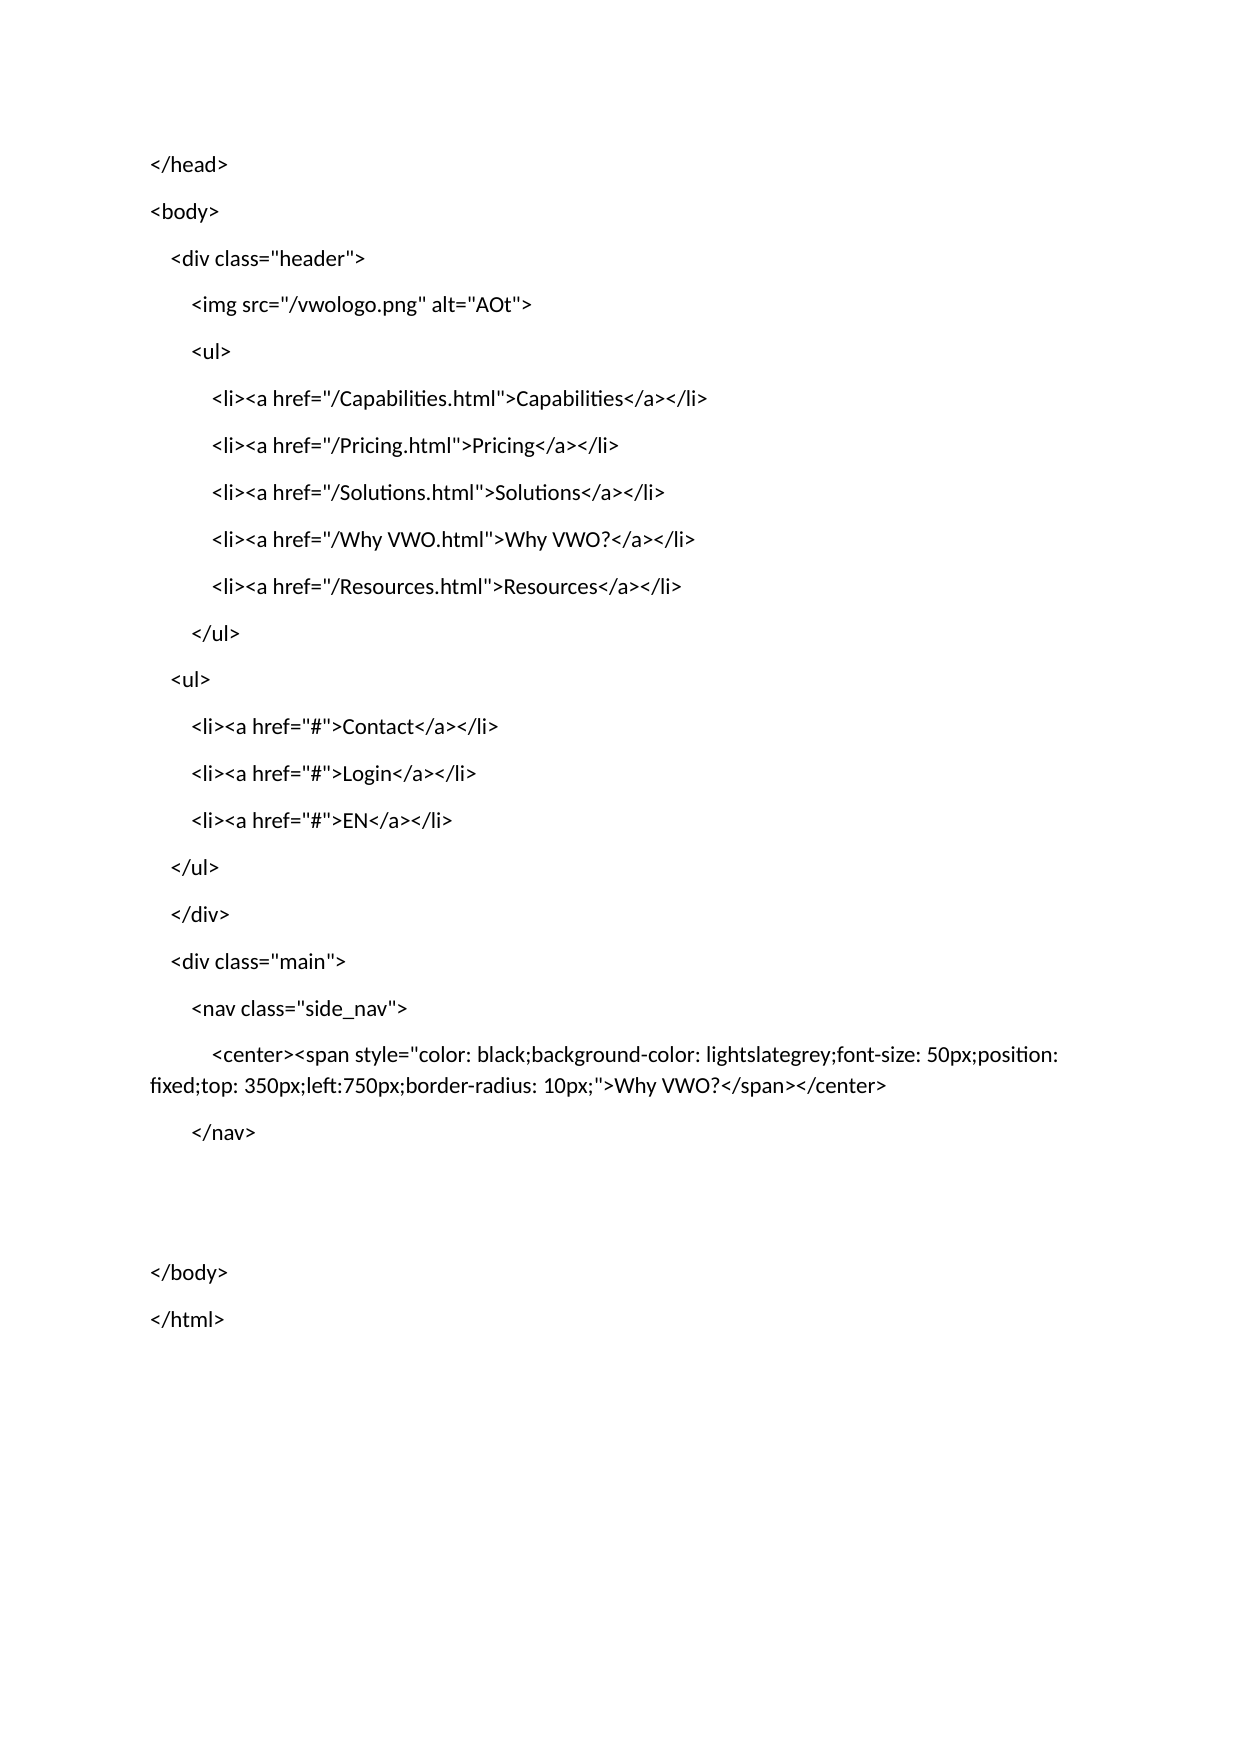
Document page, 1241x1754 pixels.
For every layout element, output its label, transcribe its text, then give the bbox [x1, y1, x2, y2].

text <li><a href="#">EN</a></li> [150, 806, 1090, 834]
text </html> [150, 1305, 1090, 1333]
text <img src="/vwologo.png" alt="AOt"> [150, 291, 1090, 319]
text <div class="main"> [150, 947, 1090, 975]
text <li><a href="/Pricing.html">Pricing</a></li> [150, 431, 1090, 459]
text </nav> [150, 1118, 1090, 1146]
text <li><a href="/Resources.html">Resources</a></li> [150, 572, 1090, 600]
text </head> [150, 150, 1090, 178]
text <div class="header"> [150, 244, 1090, 272]
text <li><a href="/Capabilities.html">Capabilities</a></li> [150, 384, 1090, 412]
text <li><a href="/Why VWO.html">Why VWO?</a></li> [150, 525, 1090, 553]
text <body> [150, 197, 1090, 225]
text <ul> [150, 337, 1090, 366]
text </div> [150, 900, 1090, 928]
text <nav class="side_nav"> [150, 994, 1090, 1022]
text </ul> [150, 619, 1090, 647]
text <li><a href="/Solutions.html">Solutions</a></li> [150, 478, 1090, 506]
text </body> [150, 1258, 1090, 1286]
text <ul> [150, 666, 1090, 694]
text <center><span style="color: black;background-color: lightslategrey;font-size: 50px;position: fixed;top: 350px;left:750px;border-radius: 10px;">Why VWO?</span></center> [150, 1041, 1090, 1099]
text <li><a href="#">Login</a></li> [150, 759, 1090, 787]
text </ul> [150, 853, 1090, 881]
text <li><a href="#">Contact</a></li> [150, 712, 1090, 741]
